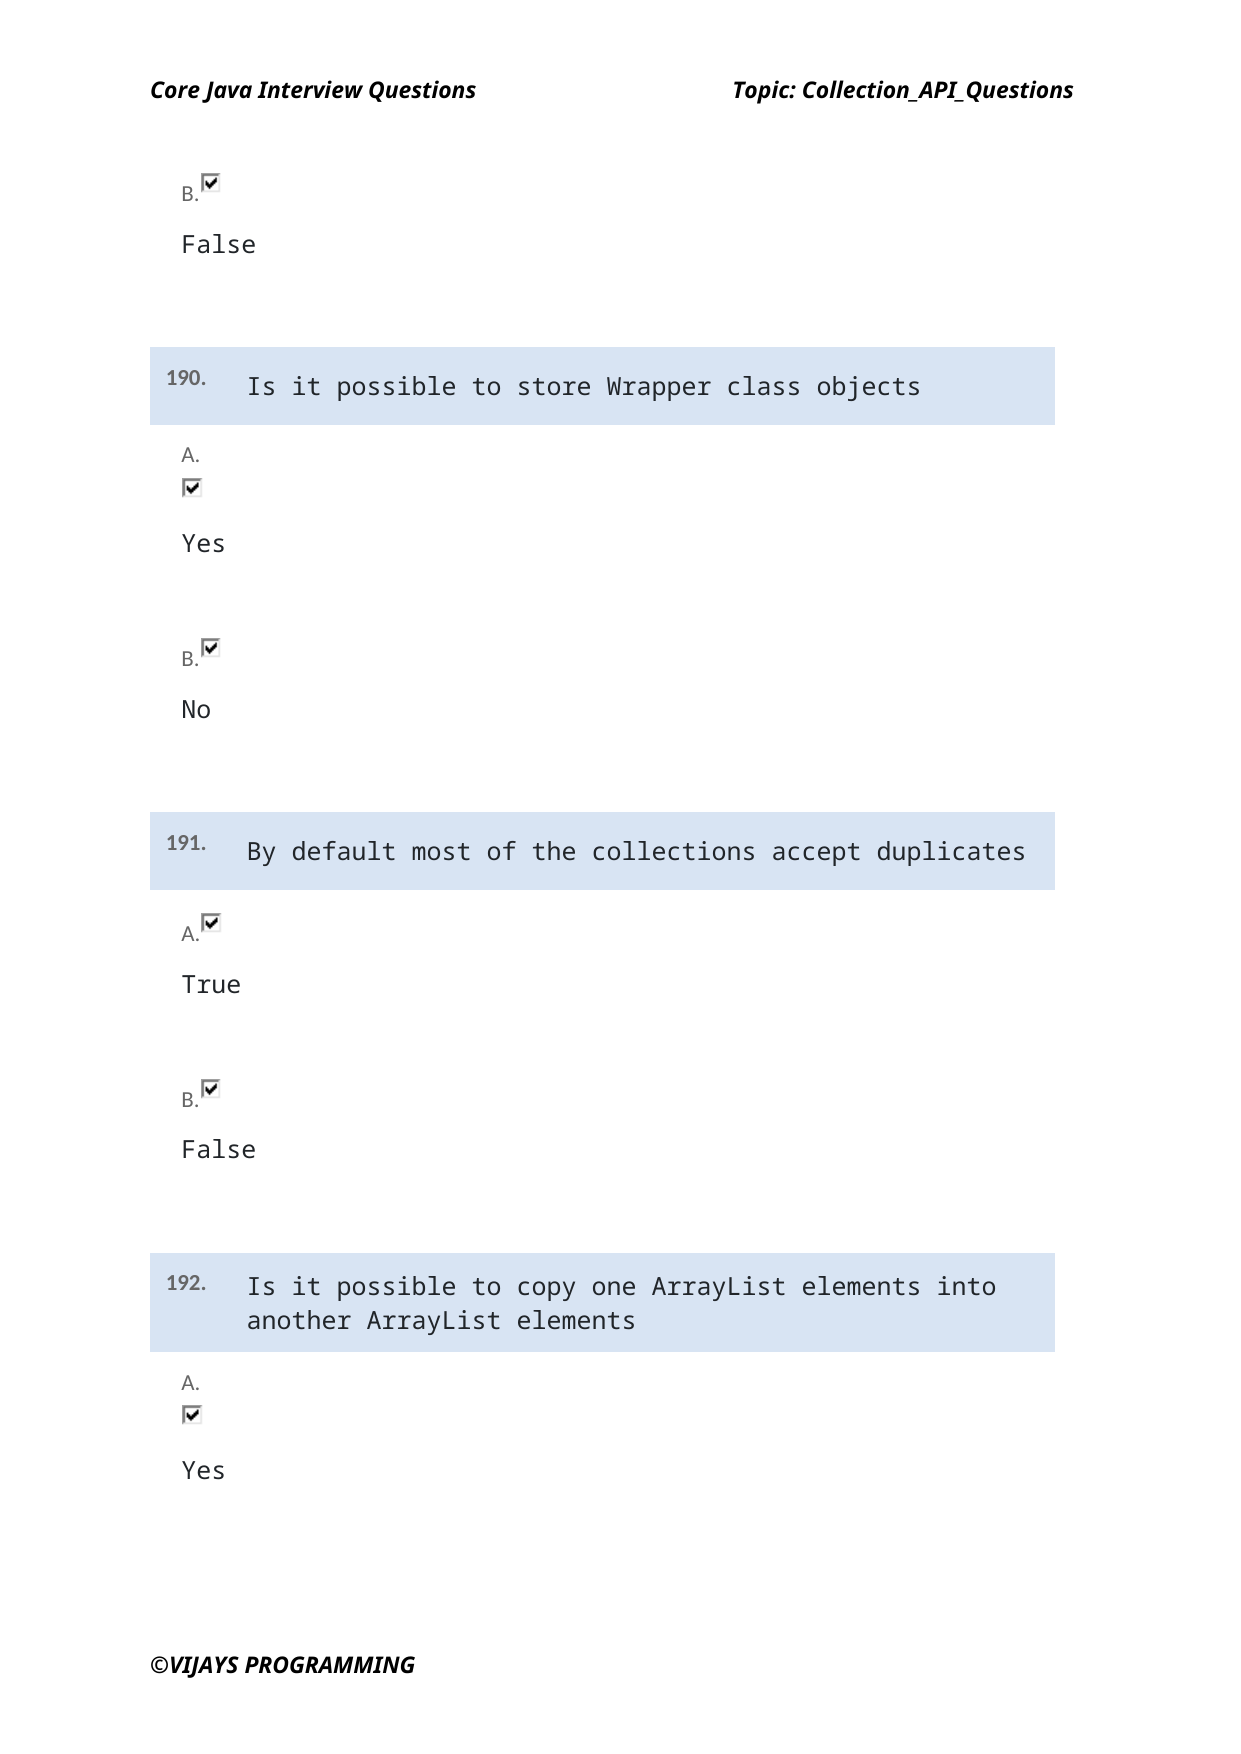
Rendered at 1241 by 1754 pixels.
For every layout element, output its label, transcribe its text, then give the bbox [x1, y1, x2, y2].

table_header 191. [150, 812, 231, 890]
table_cell Is it possible to store Wrapper class objects [231, 347, 1055, 425]
table_cell [150, 425, 1090, 812]
table_cell 192. [150, 1253, 231, 1352]
table_header By default most of the collections accept duplicates [231, 812, 1055, 890]
table_cell [150, 890, 1090, 1253]
table_cell [150, 1352, 1090, 1573]
table_cell Is it possible to copy one ArrayList elements into another ArrayList elements [231, 1253, 1055, 1352]
table_cell [150, 150, 1090, 347]
table_cell 190. [150, 347, 231, 425]
